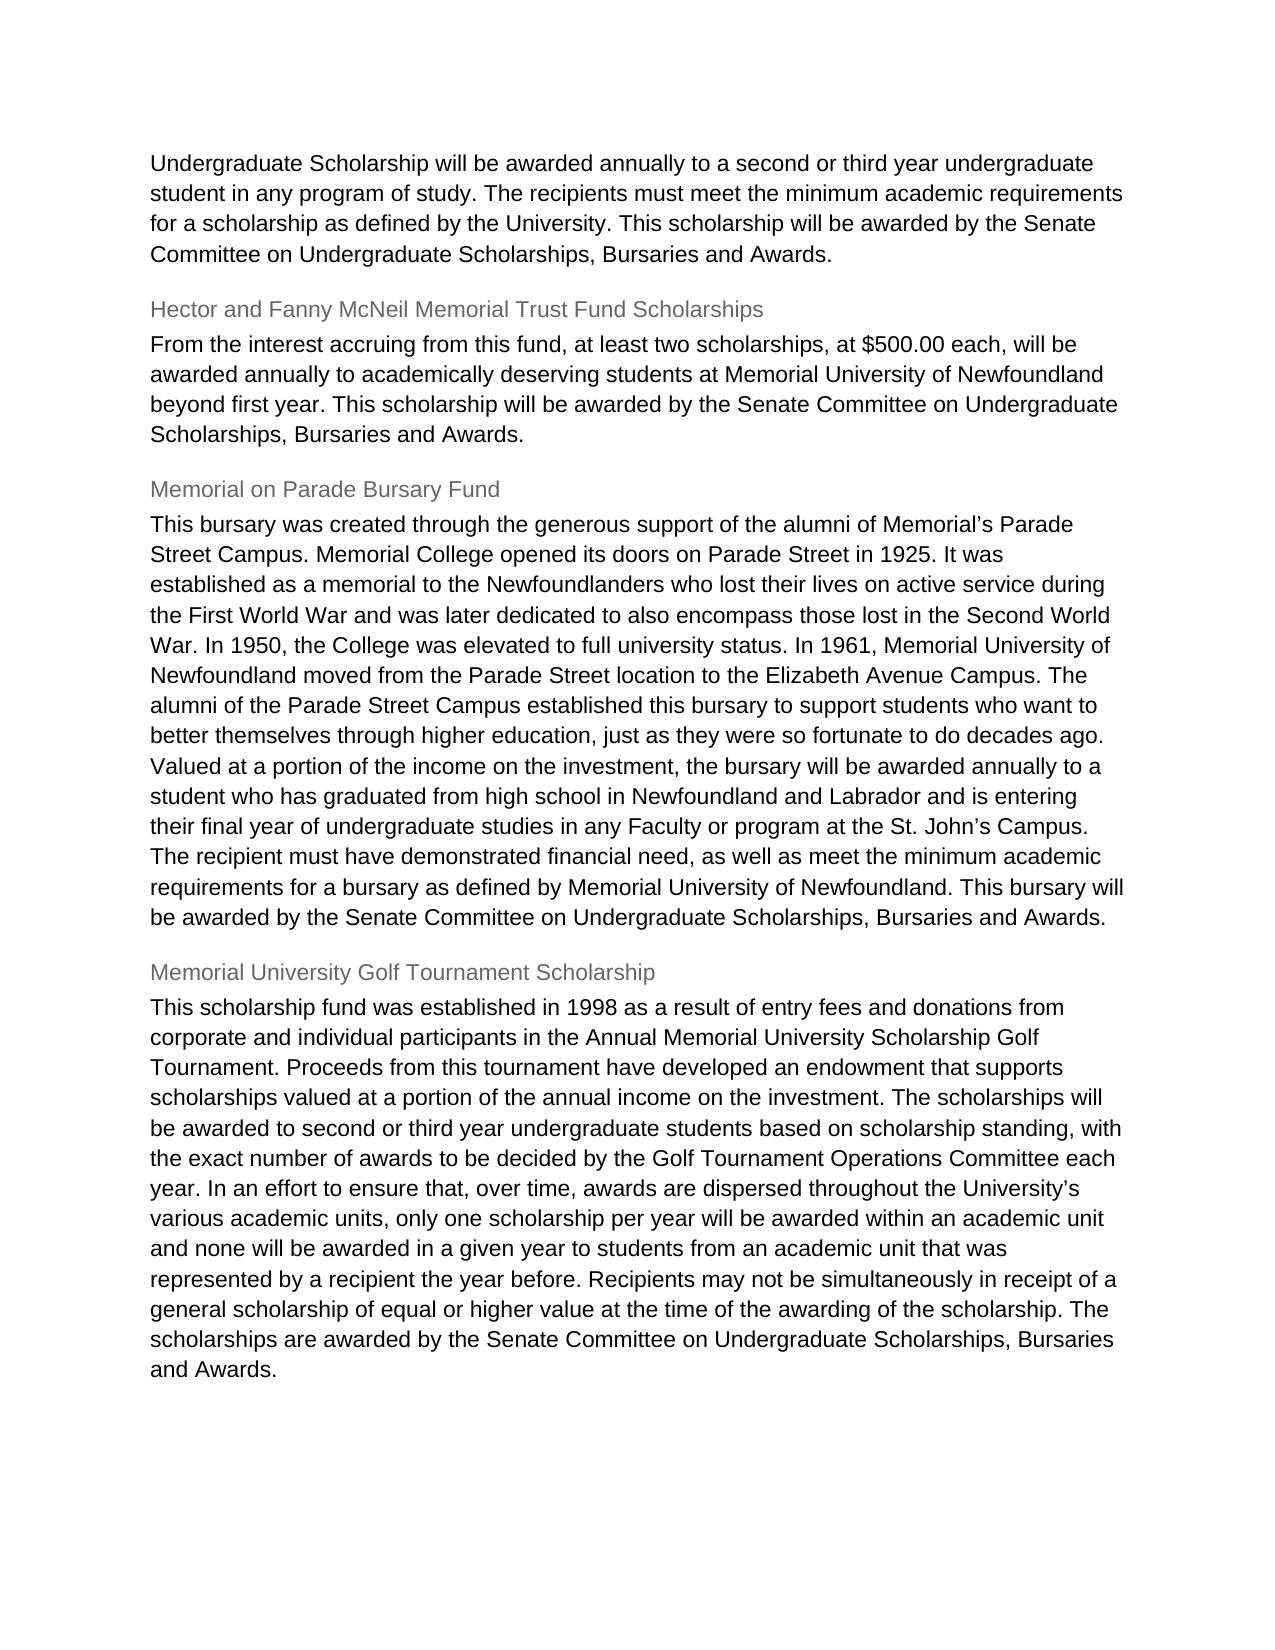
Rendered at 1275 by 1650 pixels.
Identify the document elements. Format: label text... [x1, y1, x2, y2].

text From the interest accruing from this fund, at least two scholarships, at $500.00 each, will be awarded annually to academically deserving students at Memorial University of Newfoundland beyond first year. This scholarship will be awarded by the Senate Committee on Undergraduate Scholarships, Bursaries and Awards. [150, 331, 1125, 447]
subtitle Memorial on Parade Bursary Fund [150, 476, 1125, 503]
subtitle Memorial University Golf Tournament Scholarship [150, 959, 1125, 985]
text This scholarship fund was established in 1998 as a result of entry fees and donations from corporate and individual participants in the Annual Memorial University Scholarship Golf Tournament. Proceeds from this tournament have developed an endowment that supports scholarships valued at a portion of the annual income on the investment. The scholarships will be awarded to second or third year undergraduate students based on scholarship standing, with the exact number of awards to be decided by the Golf Tournament Operations Committee each year. In an effort to ensure that, over time, awards are dispersed throughout the University’s various academic units, only one scholarship per year will be awarded within an academic unit and none will be awarded in a given year to students from an academic unit that was represented by a recipient the year before. Recipients may not be simultaneously in receipt of a general scholarship of equal or higher value at the time of the awarding of the scholarship. The scholarships are awarded by the Senate Committee on Undergraduate Scholarships, Bursaries and Awards. [150, 994, 1125, 1382]
subtitle Hector and Fanny McNeil Memorial Trust Fund Scholarships [150, 296, 1125, 322]
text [150, 150, 1125, 267]
text This bursary was created through the generous support of the alumni of Memorial’s Parade Street Campus. Memorial College opened its doors on Parade Street in 1925. It was established as a memorial to the Newfoundlanders who lost their lives on active service during the First World War and was later dedicated to also encompass those lost in the Second World War. In 1950, the College was elevated to full university status. In 1961, Memorial University of Newfoundland moved from the Parade Street location to the Elizabeth Avenue Campus. The alumni of the Parade Street Campus established this bursary to support students who want to better themselves through higher education, just as they were so fortunate to do decades ago. Valued at a portion of the income on the investment, the bursary will be awarded annually to a student who has graduated from high school in Newfoundland and Labrador and is entering their final year of undergraduate studies in any Faculty or program at the St. John’s Campus. The recipient must have demonstrated financial need, as well as meet the minimum academic requirements for a bursary as defined by Memorial University of Newfoundland. This bursary will be awarded by the Senate Committee on Undergraduate Scholarships, Bursaries and Awards. [150, 511, 1125, 930]
